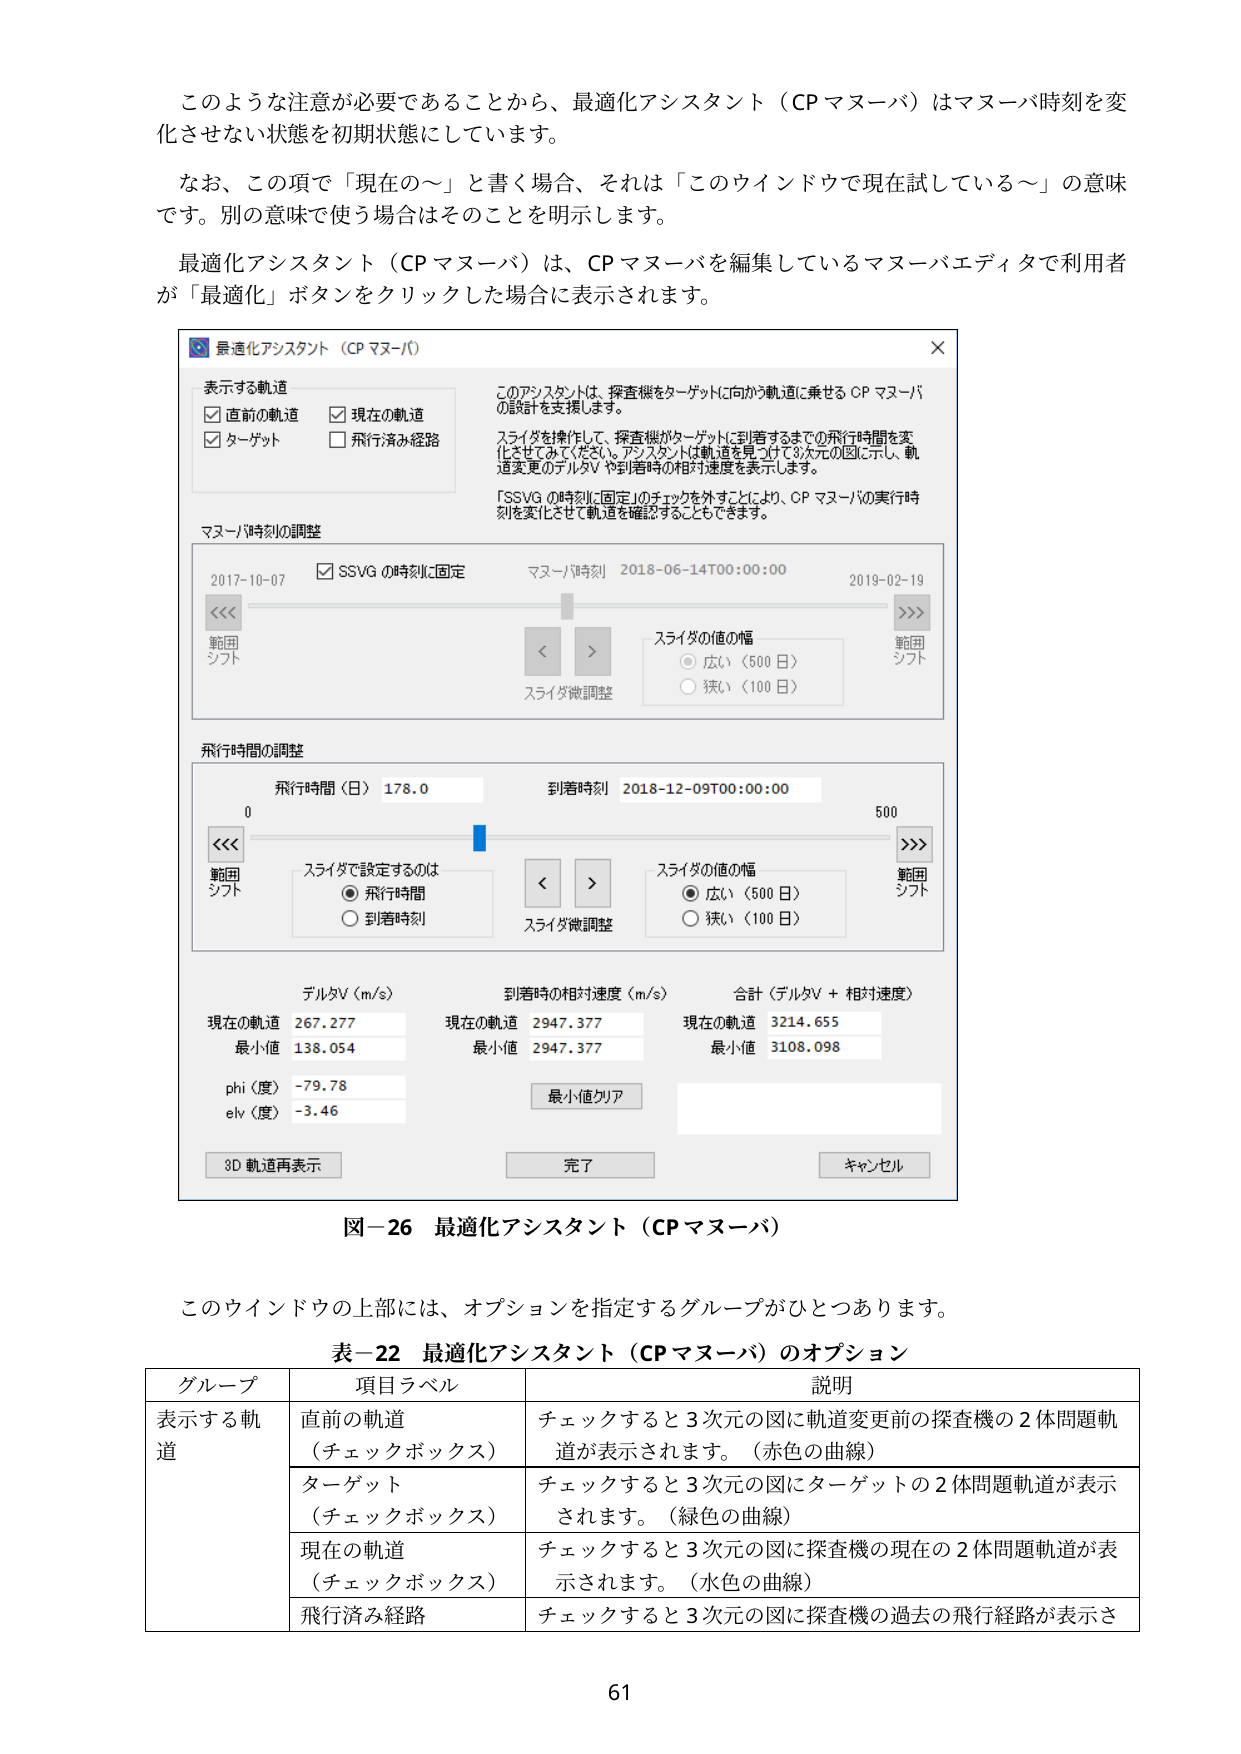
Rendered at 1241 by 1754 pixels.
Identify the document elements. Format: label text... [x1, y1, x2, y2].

table_header 説明 [526, 1369, 1139, 1401]
table_header グループ [146, 1369, 289, 1401]
table_cell 現在の軌道 （チェックボックス） [290, 1533, 525, 1597]
table_cell 飛行済み経路 （チェックボックス） [290, 1598, 525, 1631]
text このウインドウの上部には、オプションを指定するグループがひとつあります。 [156, 1291, 1128, 1323]
table_header 項目ラベル [290, 1369, 525, 1401]
table_cell チェックすると3次元の図に軌道変更前の探査機の2体問題軌道が表示されます。（赤色の曲線） [526, 1402, 1139, 1466]
table_cell チェックすると3次元の図にターゲットの2体問題軌道が表示されます。（緑色の曲線） [526, 1468, 1139, 1532]
table_cell チェックすると3次元の図に探査機の現在の2体問題軌道が表示されます。（水色の曲線） [526, 1533, 1139, 1597]
table_cell 直前の軌道 （チェックボックス） [290, 1402, 525, 1466]
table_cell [526, 1598, 1139, 1631]
table_cell 表示する軌道 [146, 1402, 289, 1631]
text なお、この項で「現在の～」と書く場合、それは「このウインドウで現在試している～」の意味です。別の意味で使う場合はそのことを明示します。 [156, 166, 1128, 230]
text 最適化アシスタント（CPマヌーバ）は、CPマヌーバを編集しているマヌーバエディタで利用者が「最適化」ボタンをクリックした場合に表示されます。 [156, 246, 1128, 310]
picture [179, 330, 957, 1200]
text このような注意が必要であることから、最適化アシスタント（CPマヌーバ）はマヌーバ時刻を変化させない状態を初期状態にしています。 [156, 85, 1128, 149]
table_cell ターゲット （チェックボックス） [290, 1468, 525, 1532]
